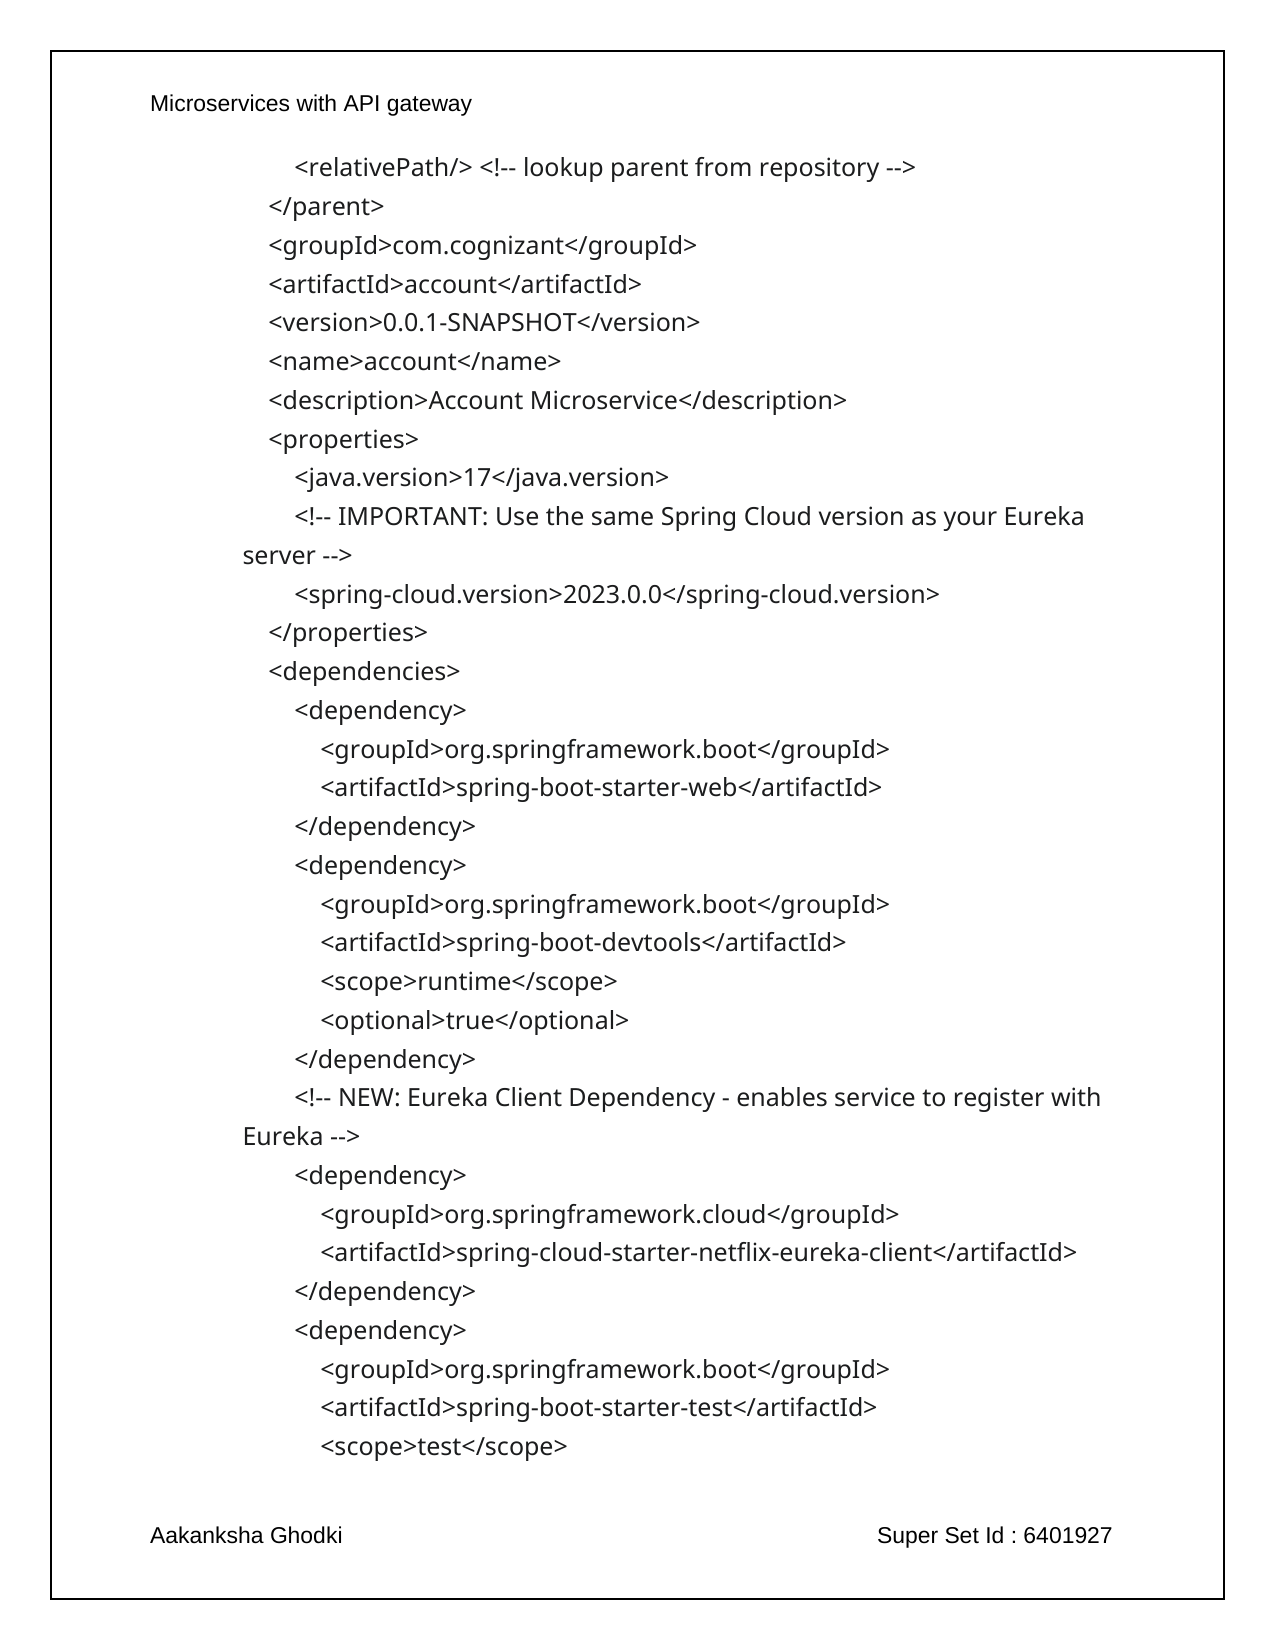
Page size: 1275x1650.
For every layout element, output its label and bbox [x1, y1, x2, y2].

list [205, 150, 1125, 1463]
